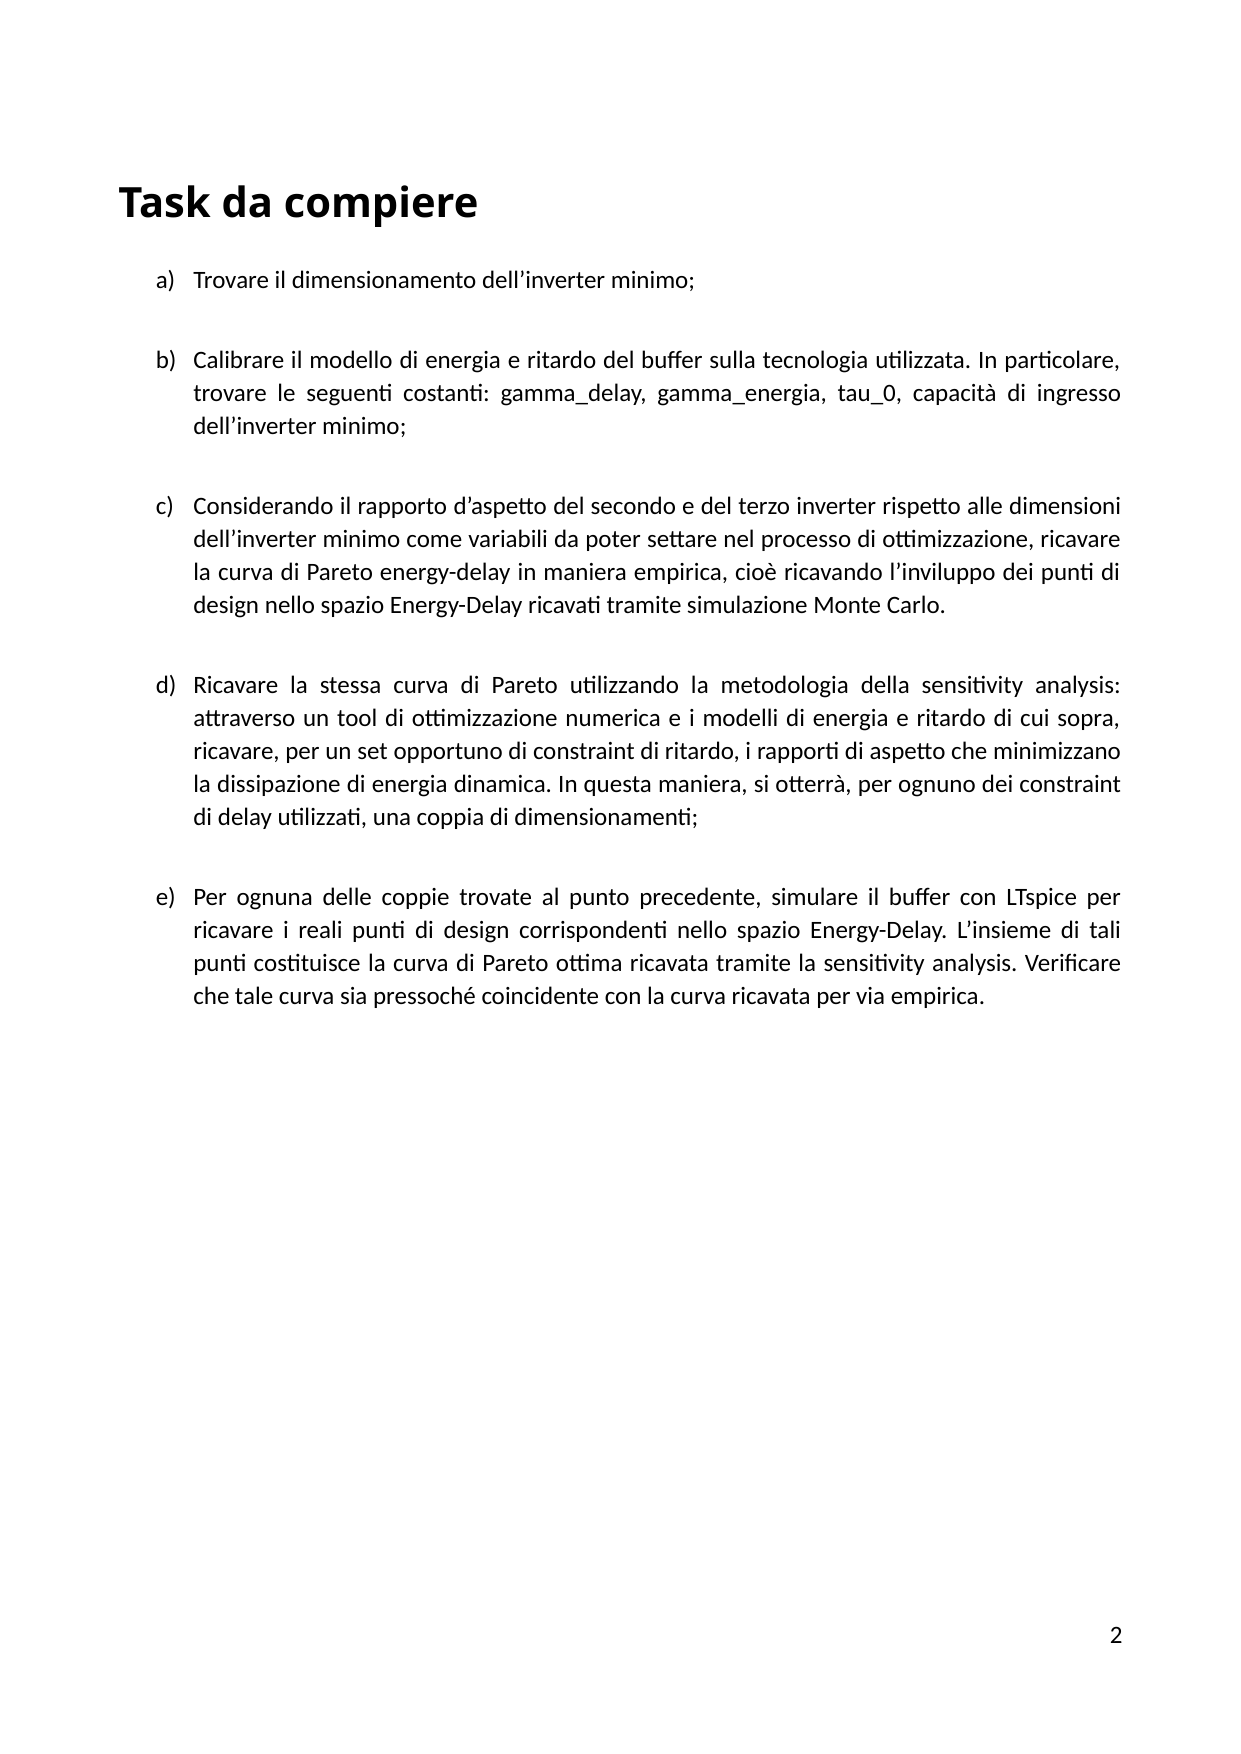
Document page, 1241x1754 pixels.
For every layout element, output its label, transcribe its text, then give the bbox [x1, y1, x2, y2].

subtitle Task da compiere [118, 173, 1122, 229]
list Trovare il dimensionamento dell’inverter minimo; [156, 264, 1122, 295]
list Considerando il rapporto d’aspetto del secondo e del terzo inverter rispetto alle dimensioni dell’inverter minimo come variabili da poter settare nel processo di ottimizzazione, ricavare la curva di Pareto energy-delay in maniera empirica, cioè ricavando l’inviluppo dei punti di design nello spazio Energy-Delay ricavati tramite simulazione Monte Carlo. [156, 490, 1122, 620]
list Ricavare la stessa curva di Pareto utilizzando la metodologia della sensitivity analysis: attraverso un tool di ottimizzazione numerica e i modelli di energia e ritardo di cui sopra, ricavare, per un set opportuno di constraint di ritardo, i rapporti di aspetto che minimizzano la dissipazione di energia dinamica. In questa maniera, si otterrà, per ognuno dei constraint di delay utilizzati, una coppia di dimensionamenti; [156, 669, 1122, 831]
list Per ognuna delle coppie trovate al punto precedente, simulare il buffer con LTspice per ricavare i reali punti di design corrispondenti nello spazio Energy-Delay. L’insieme di tali punti costituisce la curva di Pareto ottima ricavata tramite la sensitivity analysis. Verificare che tale curva sia pressoché coincidente con la curva ricavata per via empirica. [156, 881, 1122, 1010]
list Calibrare il modello di energia e ritardo del buffer sulla tecnologia utilizzata. In particolare, trovare le seguenti costanti: gamma_delay, gamma_energia, tau_0, capacità di ingresso dell’inverter minimo; [156, 344, 1122, 441]
